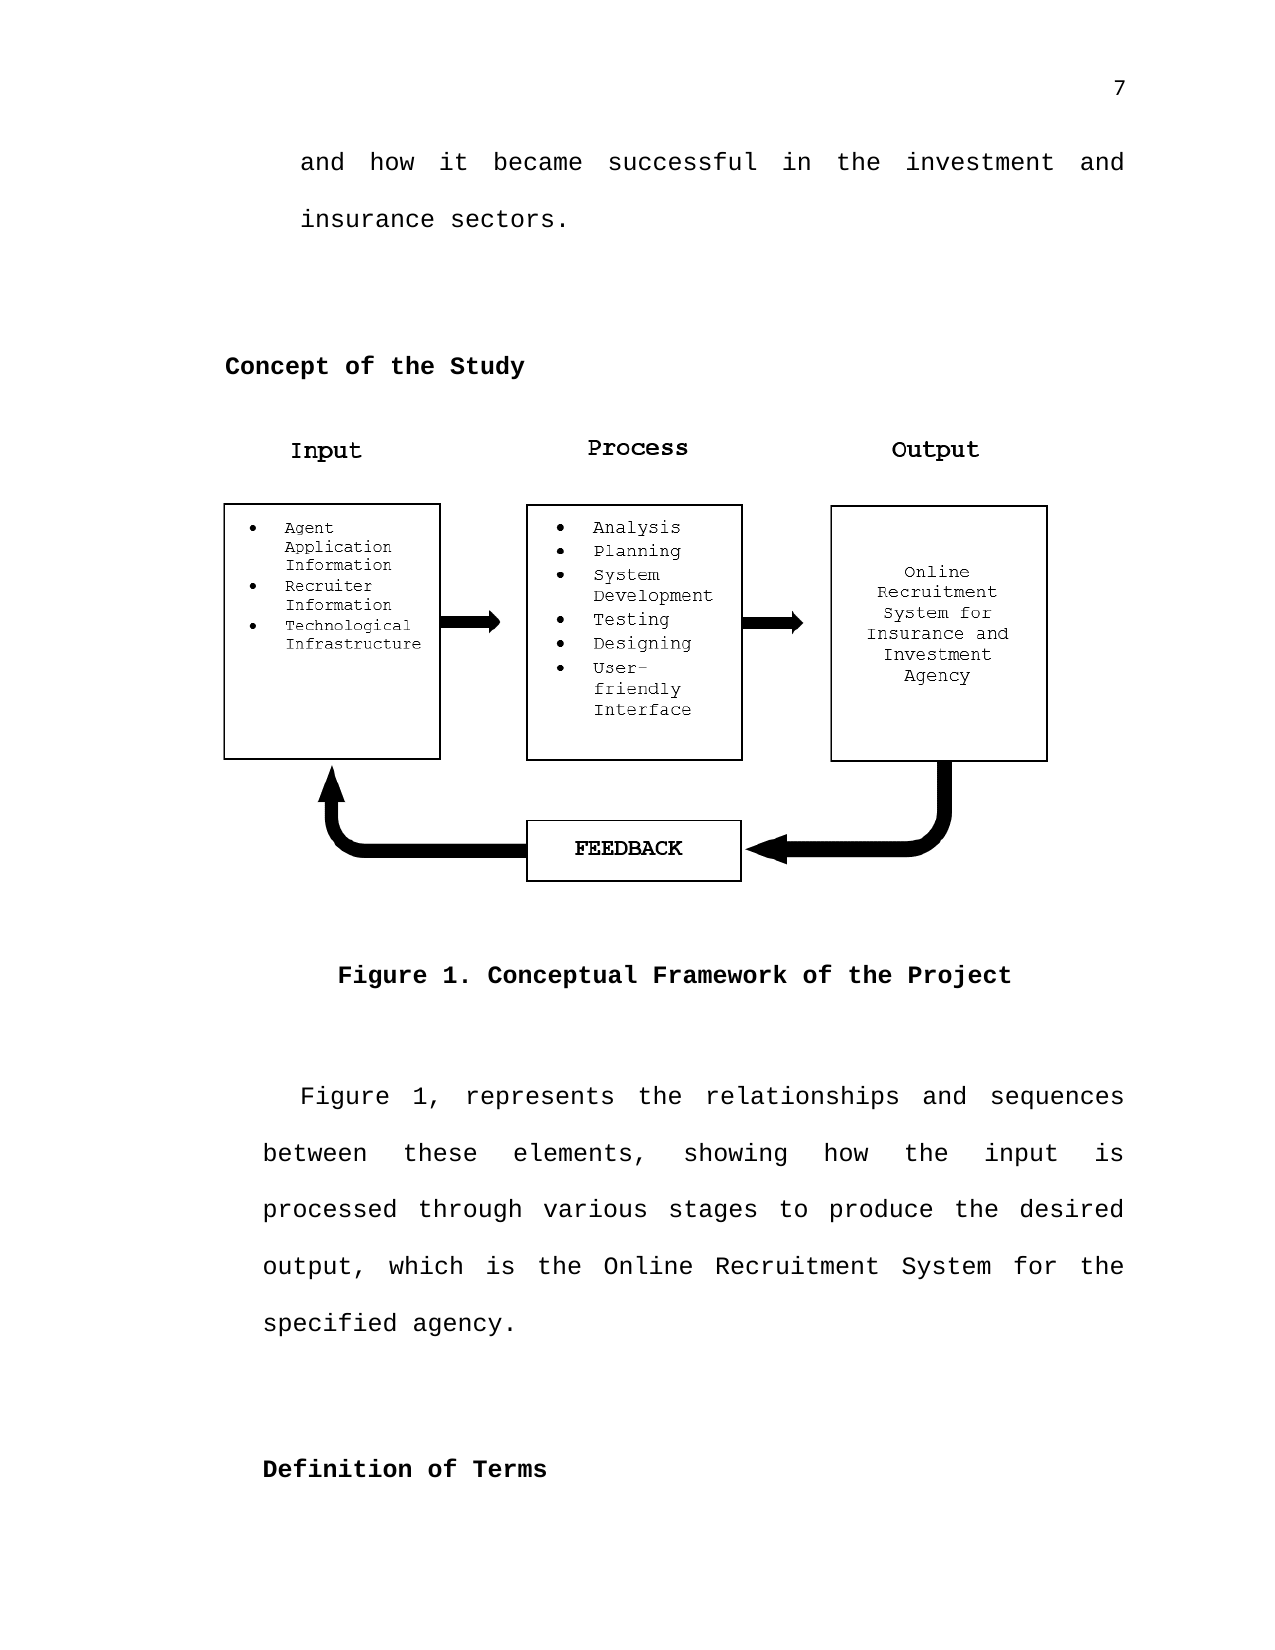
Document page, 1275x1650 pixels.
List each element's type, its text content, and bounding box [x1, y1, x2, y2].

text Concept of the Study [225, 353, 1125, 382]
text Definition of Terms [262, 1457, 1125, 1485]
picture [187, 420, 1088, 916]
